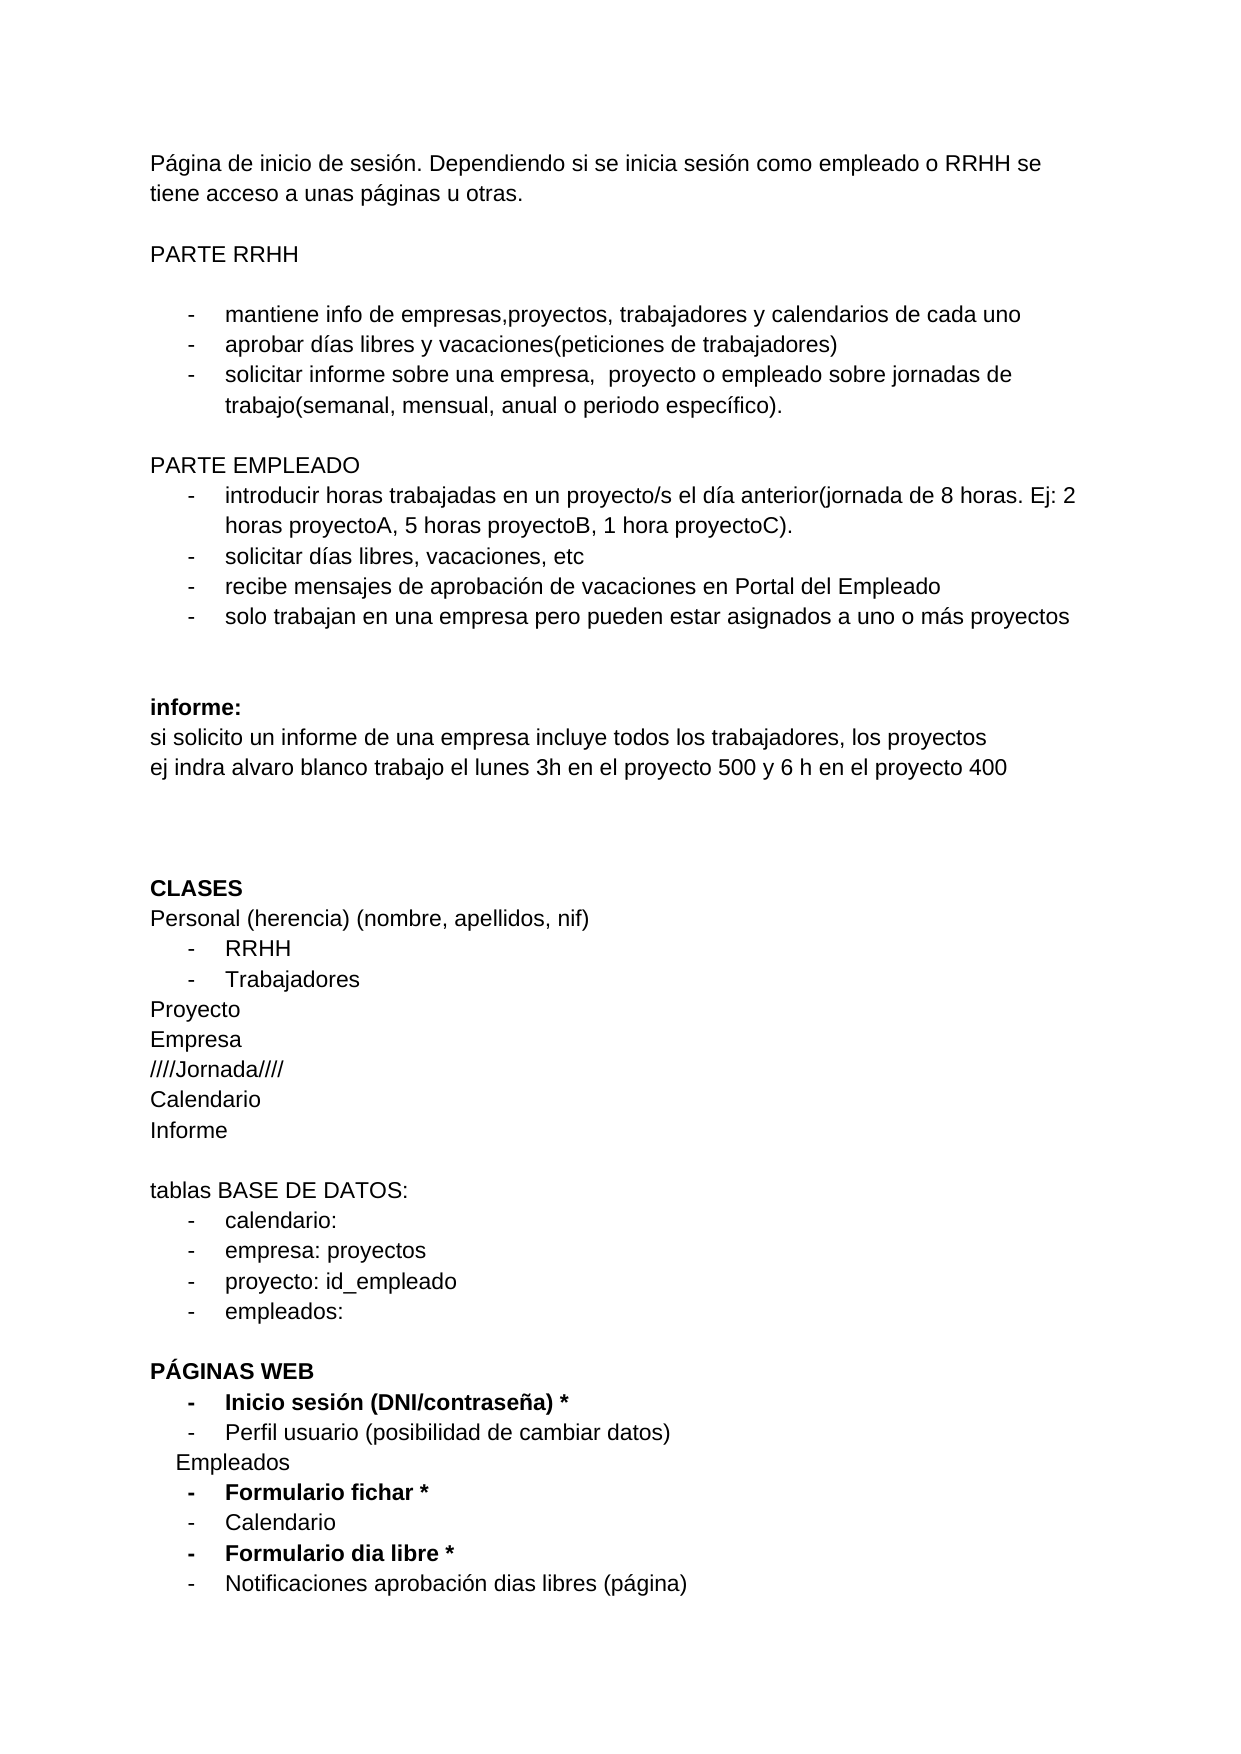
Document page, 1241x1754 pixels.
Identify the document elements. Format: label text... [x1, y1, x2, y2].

text informe: [150, 694, 1090, 720]
list proyecto: id_empleado [187, 1268, 1090, 1294]
list empleados: [187, 1298, 1090, 1324]
text Empleados [150, 1449, 1090, 1475]
list RRHH [187, 935, 1090, 962]
text Calendario [150, 1086, 1090, 1113]
list solo trabajan en una empresa pero pueden estar asignados a uno o más proyectos [187, 603, 1090, 629]
text Página de inicio de sesión. Dependiendo si se inicia sesión como empleado o RRHH se tiene acceso a unas páginas u otras. [150, 150, 1090, 207]
list Formulario fichar * [187, 1479, 1090, 1506]
list Perfil usuario (posibilidad de cambiar datos) [187, 1419, 1090, 1445]
text CLASES [150, 875, 1090, 901]
text PARTE EMPLEADO [150, 452, 1090, 478]
text ////Jornada//// [150, 1056, 1090, 1083]
list Formulario dia libre * [187, 1539, 1090, 1566]
text Personal (herencia) (nombre, apellidos, nif) [150, 905, 1090, 932]
text PARTE RRHH [150, 241, 1090, 267]
list Notificaciones aprobación dias libres (página) [187, 1570, 1090, 1596]
text Empresa [150, 1026, 1090, 1052]
list calendario: [187, 1207, 1090, 1234]
list empresa: proyectos [187, 1237, 1090, 1264]
text si solicito un informe de una empresa incluye todos los trabajadores, los proyectos [150, 724, 1090, 750]
list solicitar informe sobre una empresa, proyecto o empleado sobre jornadas de trabajo(semanal, mensual, anual o periodo específico). [187, 361, 1090, 418]
list Trabajadores [187, 966, 1090, 992]
list Calendario [187, 1509, 1090, 1536]
list Inicio sesión (DNI/contraseña) * [187, 1388, 1090, 1415]
list aprobar días libres y vacaciones(peticiones de trabajadores) [187, 331, 1090, 358]
list recibe mensajes de aprobación de vacaciones en Portal del Empleado [187, 573, 1090, 599]
text ej indra alvaro blanco trabajo el lunes 3h en el proyecto 500 y 6 h en el proyecto 400 [150, 754, 1090, 781]
text tablas BASE DE DATOS: [150, 1177, 1090, 1203]
text Proyecto [150, 996, 1090, 1022]
list introducir horas trabajadas en un proyecto/s el día anterior(jornada de 8 horas. Ej: 2 horas proyectoA, 5 horas proyectoB, 1 hora proyectoC). [187, 482, 1090, 539]
list solicitar días libres, vacaciones, etc [187, 543, 1090, 569]
list mantiene info de empresas,proyectos, trabajadores y calendarios de cada uno [187, 301, 1090, 327]
text Informe [150, 1117, 1090, 1143]
text PÁGINAS WEB [150, 1358, 1090, 1385]
